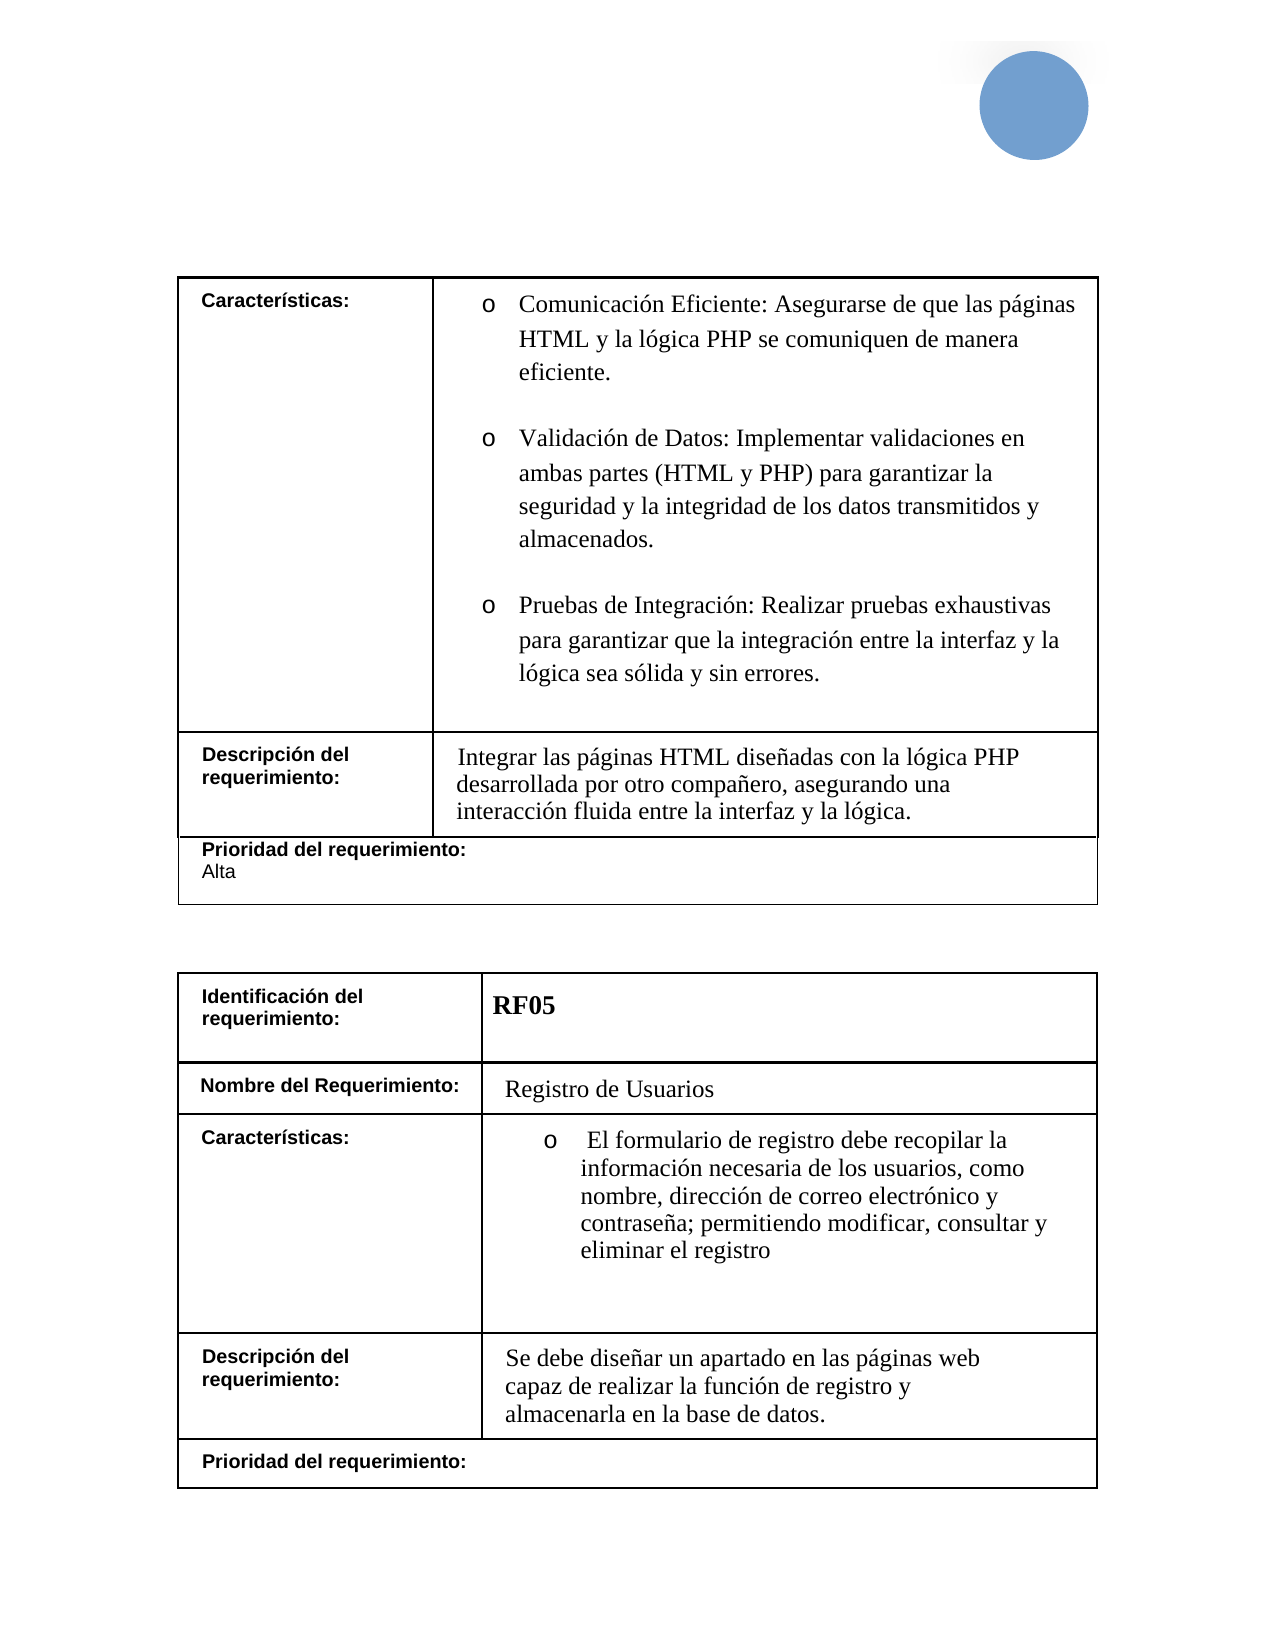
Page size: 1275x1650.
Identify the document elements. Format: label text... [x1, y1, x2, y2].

table_cell Se debe diseñar un apartado en las páginas web capaz de realizar la función de registro y almacenarla en la base de datos. [483, 1334, 1096, 1438]
table_cell Nombre del Requerimiento: [179, 1064, 481, 1113]
table_cell Prioridad del requerimiento: Alta [179, 836, 1097, 904]
table_cell Descripción del requerimiento: [179, 1334, 481, 1438]
table_header Identificación del requerimiento: [179, 974, 481, 1061]
table_cell El formulario de registro debe recopilar la información necesaria de los usuarios, como nombre, dirección de correo electrónico y contraseña; permitiendo modificar, consultar y eliminar el registro [483, 1115, 1096, 1332]
table_cell Descripción del requerimiento: [179, 733, 432, 836]
table_cell Integrar las páginas HTML diseñadas con la lógica PHP desarrollada por otro compañero, asegurando una interacción fluida entre la interfaz y la lógica. [434, 733, 1097, 836]
table_cell Registro de Usuarios [483, 1064, 1096, 1113]
table_header RF05 [483, 974, 1096, 1061]
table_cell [179, 1440, 1096, 1487]
table_cell Características: [179, 1115, 481, 1332]
table_cell Características: [179, 279, 432, 731]
table_cell Comunicación Eficiente: Asegurarse de que las páginas HTML y la lógica PHP se comuniquen de manera eficiente. Validación de Datos: Implementar validaciones en ambas partes (HTML y PHP) para garantizar la seguridad y la integridad de los datos transmitidos y almacenados. Pruebas de Integración: Realizar pruebas exhaustivas para garantizar que la integración entre la interfaz y la lógica sea sólida y sin errores. [434, 279, 1097, 731]
